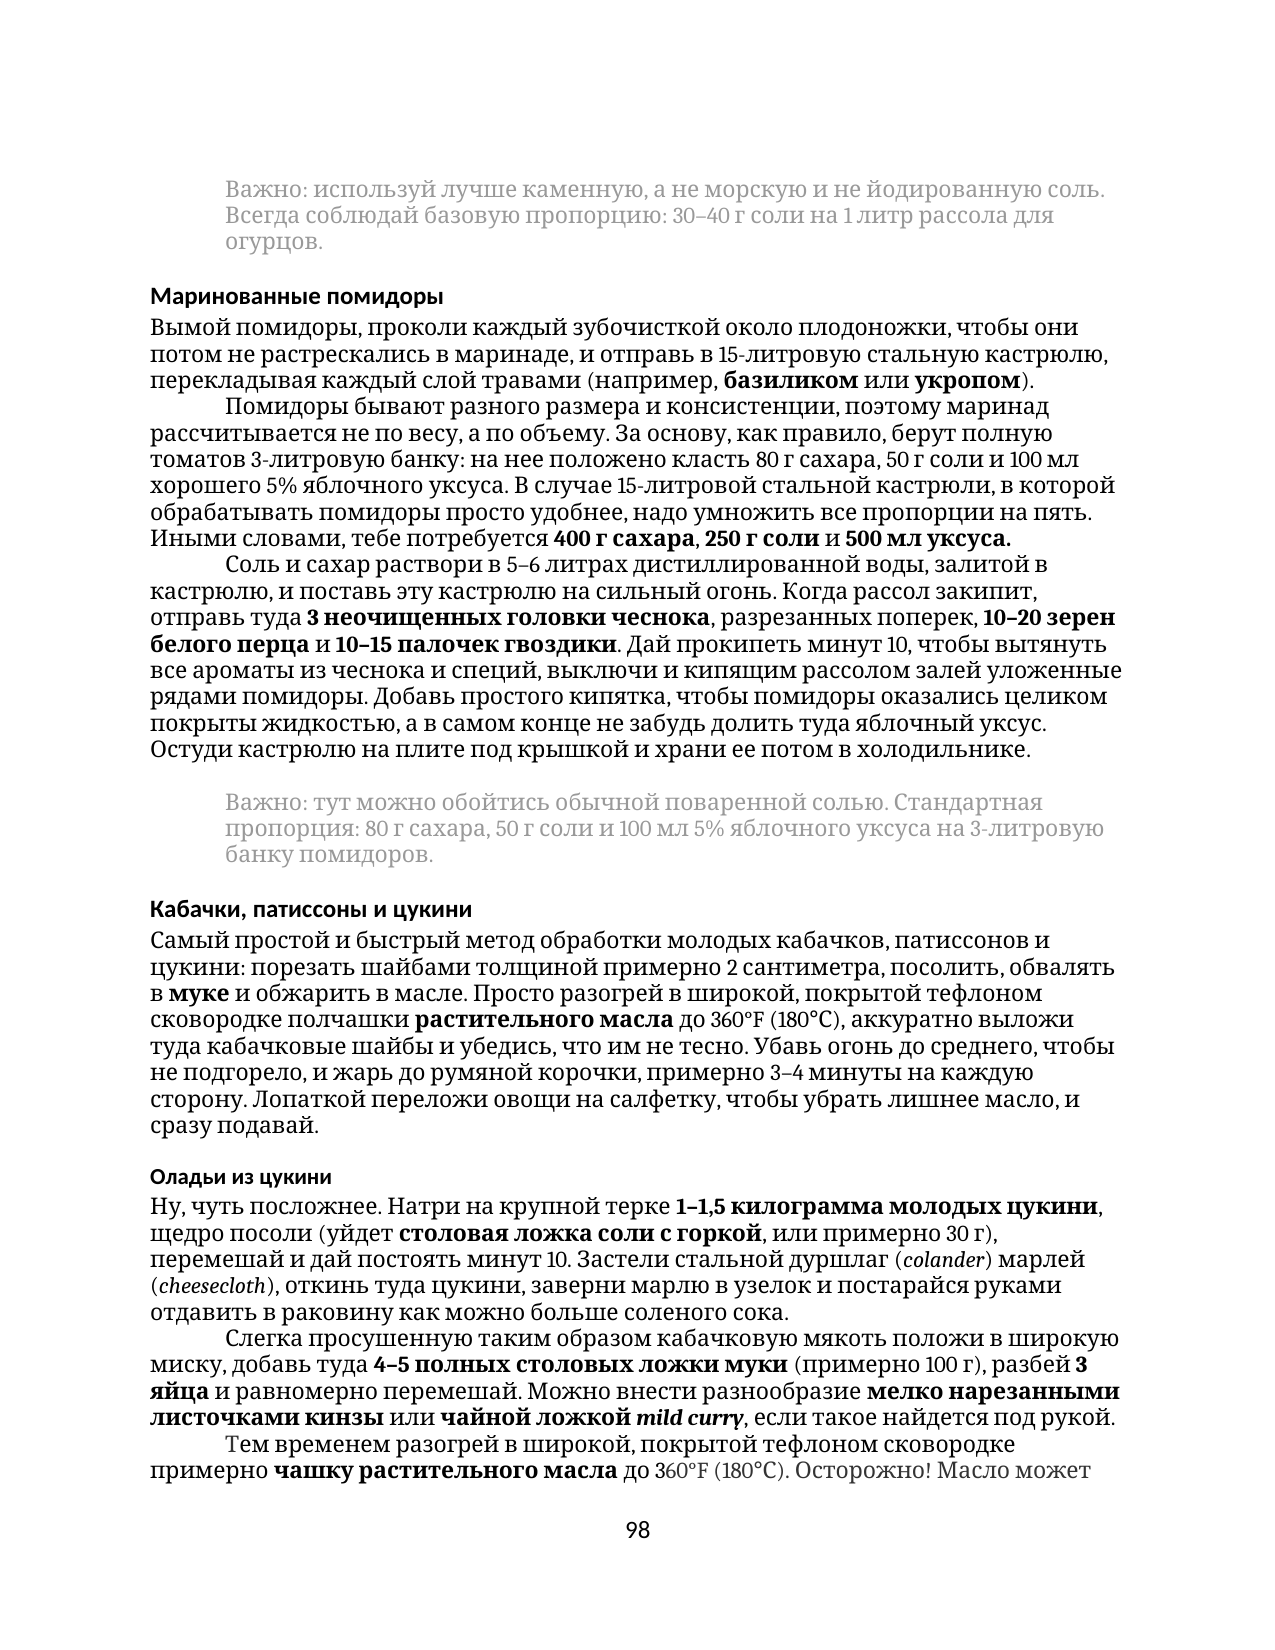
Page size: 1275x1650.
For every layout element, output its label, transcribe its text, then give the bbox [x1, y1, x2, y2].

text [150, 1431, 1125, 1484]
text Слегка просушенную таким образом кабачковую мякоть положи в широкую миску, добавь туда 4–5 полных столовых ложки муки (примерно 100 г), разбей 3 яйца и равномерно перемешай. Можно внести разнообразие мелко нарезанными листочками кинзы или чайной ложкой mild curry, если такое найдется под рукой. [150, 1326, 1125, 1431]
text Помидоры бывают разного размера и консистенции, поэтому маринад рассчитывается не по весу, а по объему. За основу, как правило, берут полную томатов 3-литровую банку: на нее положено класть 80 г сахара, 50 г соли и 100 мл хорошего 5% яблочного уксуса. В случае 15-литровой стальной кастрюли, в которой обрабатывать помидоры просто удобнее, надо умножить все пропорции на пять. Иными словами, тебе потребуется 400 г сахара, 250 г соли и 500 мл уксуса. [150, 394, 1125, 552]
text Ну, чуть посложнее. Натри на крупной терке 1–1,5 килограмма молодых цукини, щедро посоли (уйдет столовая ложка соли с горкой, или примерно 30 г), перемешай и дай постоять минут 10. Застели стальной дуршлаг (colander) марлей (cheesecloth), откинь туда цукини, заверни марлю в узелок и постарайся руками отдавить в раковину как можно больше соленого сока. [150, 1194, 1125, 1326]
text Самый простой и быстрый метод обработки молодых кабачков, патиссонов и цукини: порезать шайбами толщиной примерно 2 сантиметра, посолить, обвалять в муке и обжарить в масле. Просто разогрей в широкой, покрытой тефлоном сковородке полчашки растительного масла до 360°F (180℃), аккуратно выложи туда кабачковые шайбы и убедись, что им не тесно. Убавь огонь до среднего, чтобы не подгорело, и жарь до румяной корочки, примерно 3–4 минуты на каждую сторону. Лопаткой переложи овощи на салфетку, чтобы убрать лишнее масло, и сразу подавай. [150, 928, 1125, 1139]
text Важно: используй лучше каменную, а не морскую и не йодированную соль. Всегда соблюдай базовую пропорцию: 30–40 г соли на 1 литр рассола для огурцов. [225, 176, 1125, 255]
text Важно: тут можно обойтись обычной поваренной солью. Стандартная пропорция: 80 г сахара, 50 г соли и 100 мл 5% яблочного уксуса на 3-литровую банку помидоров. [225, 789, 1125, 868]
subtitle Маринованные помидоры [150, 280, 1125, 311]
text Вымой помидоры, проколи каждый зубочисткой около плодоножки, чтобы они потом не растрескались в маринаде, и отправь в 15-литровую стальную кастрюлю, перекладывая каждый слой травами (например, базиликом или укропом). [150, 315, 1125, 394]
subtitle Кабачки, патиссоны и цукини [150, 893, 1125, 924]
text Соль и сахар раствори в 5–6 литрах дистиллированной воды, залитой в кастрюлю, и поставь эту кастрюлю на сильный огонь. Когда рассол закипит, отправь туда 3 неочищенных головки чеснока, разрезанных поперек, 10–20 зерен белого перца и 10–15 палочек гвоздики. Дай прокипеть минут 10, чтобы вытянуть все ароматы из чеснока и специй, выключи и кипящим рассолом залей уложенные рядами помидоры. Добавь простого кипятка, чтобы помидоры оказались целиком покрыты жидкостью, а в самом конце не забудь долить туда яблочный уксус. Остуди кастрюлю на плите под крышкой и храни ее потом в холодильнике. [150, 552, 1125, 763]
subtitle Оладьи из цукини [150, 1162, 1125, 1190]
